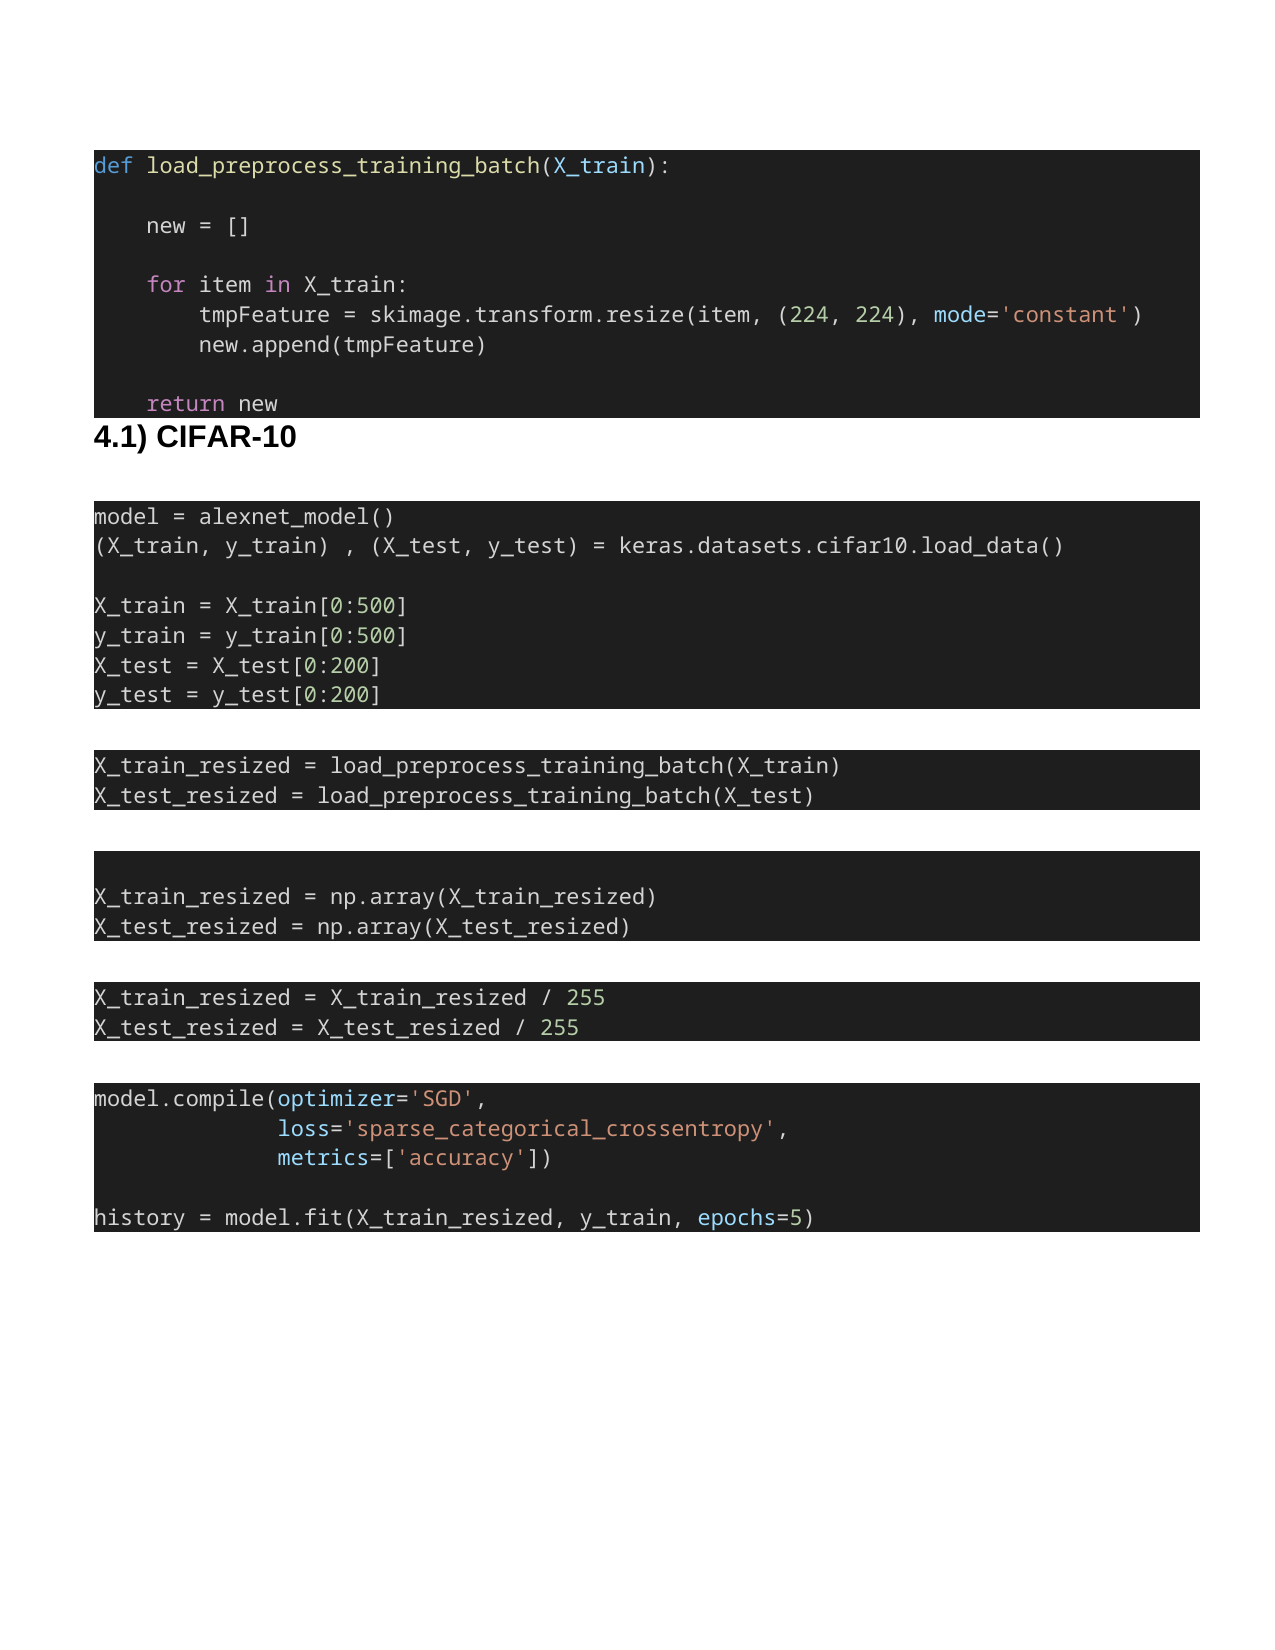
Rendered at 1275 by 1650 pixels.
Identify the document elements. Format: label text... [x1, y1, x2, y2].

text metrics=['accuracy']) [94, 1142, 1200, 1172]
text X_test = X_test[0:200] [94, 649, 1200, 679]
text new.append(tmpFeature) [94, 329, 1200, 358]
text for item in X_train: [94, 269, 1200, 299]
text X_train_resized = load_preprocess_training_batch(X_train) [94, 750, 1200, 780]
text model.compile(optimizer='SGD', [94, 1083, 1200, 1112]
text tmpFeature = skimage.transform.resize(item, (224, 224), mode='constant') [94, 299, 1200, 329]
text X_test_resized = X_test_resized / 255 [94, 1012, 1200, 1041]
text X_test_resized = load_preprocess_training_batch(X_test) [94, 780, 1200, 810]
text 4.1) CIFAR-10 [94, 418, 1200, 454]
text return new [94, 388, 1200, 418]
text y_test = y_test[0:200] [94, 679, 1200, 709]
text X_train = X_train[0:500] [94, 590, 1200, 620]
text (X_train, y_train) , (X_test, y_test) = keras.datasets.cifar10.load_data() [94, 530, 1200, 560]
text model = alexnet_model() [94, 501, 1200, 530]
text X_test_resized = np.array(X_test_resized) [94, 911, 1200, 941]
text X_train_resized = X_train_resized / 255 [94, 982, 1200, 1012]
text y_train = y_train[0:500] [94, 620, 1200, 649]
text history = model.fit(X_train_resized, y_train, epochs=5) [94, 1202, 1200, 1232]
text new = [] [94, 209, 1200, 239]
text def load_preprocess_training_batch(X_train): [94, 150, 1200, 180]
text X_train_resized = np.array(X_train_resized) [94, 881, 1200, 911]
text loss='sparse_categorical_crossentropy', [94, 1112, 1200, 1142]
